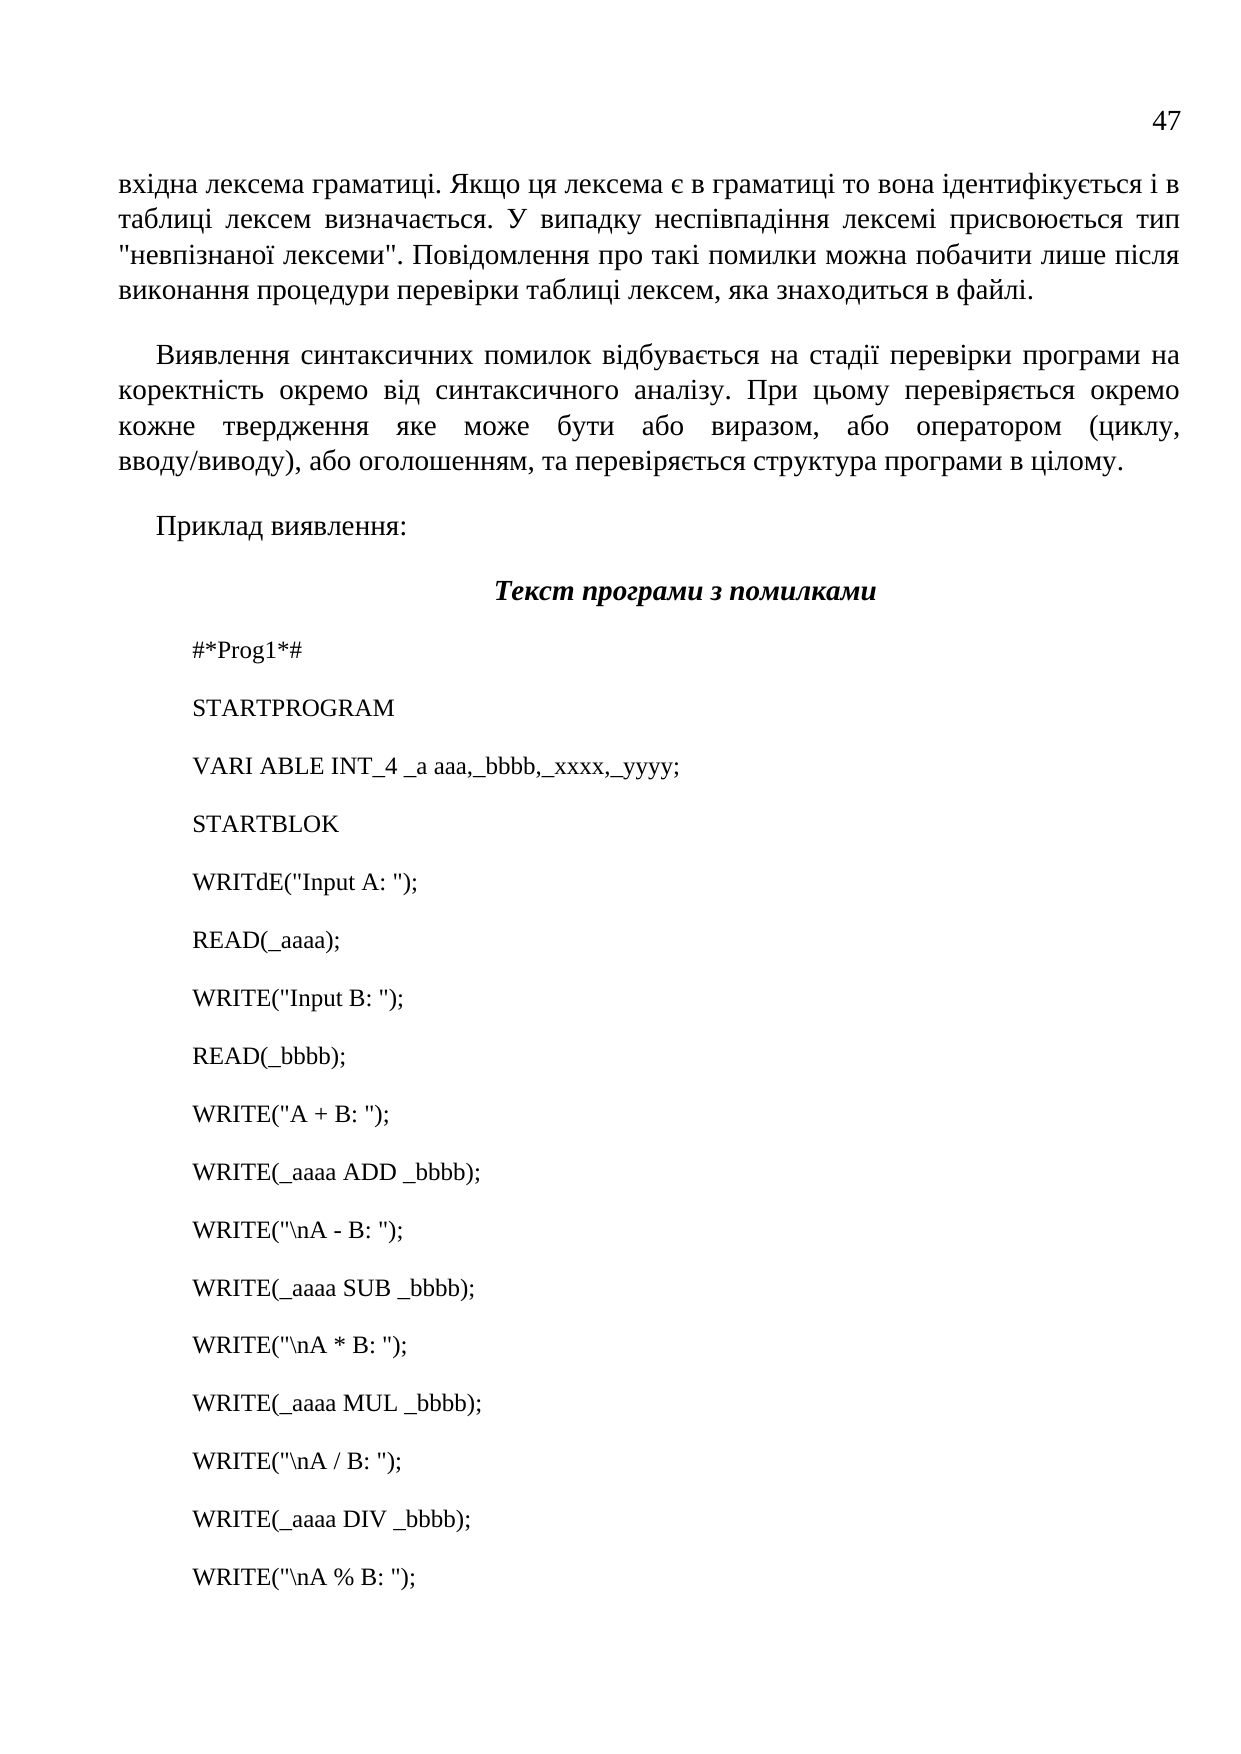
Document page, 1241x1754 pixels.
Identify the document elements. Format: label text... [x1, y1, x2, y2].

text STARTPROGRAM [118, 1446, 1181, 1474]
text VARI ABLE INT_4 _a aaa,_bbbb,_xxxx,_yyyy; [118, 1504, 1181, 1532]
text Приклад виявлення: [118, 1260, 1181, 1294]
text STARTBLOK [118, 1562, 1181, 1590]
text Для отримання виконавчого файлу необхідно скористатись програмою Masm32.exe [118, 508, 1181, 577]
text Текст програми з помилками [118, 1325, 1181, 1359]
text Останнім етапом є генерація коду. Транслятор переходить до цього етапу, лише у випадку, коли відсутні граматичні помилки у вхідній програмі. Згенерований код записується у файлу <ім’я програми>.asm. [118, 372, 1181, 477]
text Виявлення лексичних помилок відбувається на стадії лексичного аналізу. Під час розбиття вхідної програми на окремі лексеми відбувається перевірка чи відповідає вхідна лексема граматиці. Якщо ця лексема є в граматиці то вона ідентифікується і в таблиці лексем визначається. У випадку неспівпадіння лексемі присвоюється тип "невпізнаної лексеми". Повідомлення про такі помилки можна побачити лише після виконання процедури перевірки таблиці лексем, яка знаходиться в файлі. [118, 847, 1181, 1058]
text Виявлення синтаксичних помилок відбувається на стадії перевірки програми на коректність окремо від синтаксичного аналізу. При цьому перевіряється окремо кожне твердження яке може бути або виразом, або оператором (циклу, вводу/виводу), або оголошенням, та перевіряється структура програми в цілому. [118, 1089, 1181, 1229]
list Виявлення лексичних і синтаксичних помилок. [192, 767, 1181, 801]
text #*Prog1*# [118, 1388, 1181, 1417]
